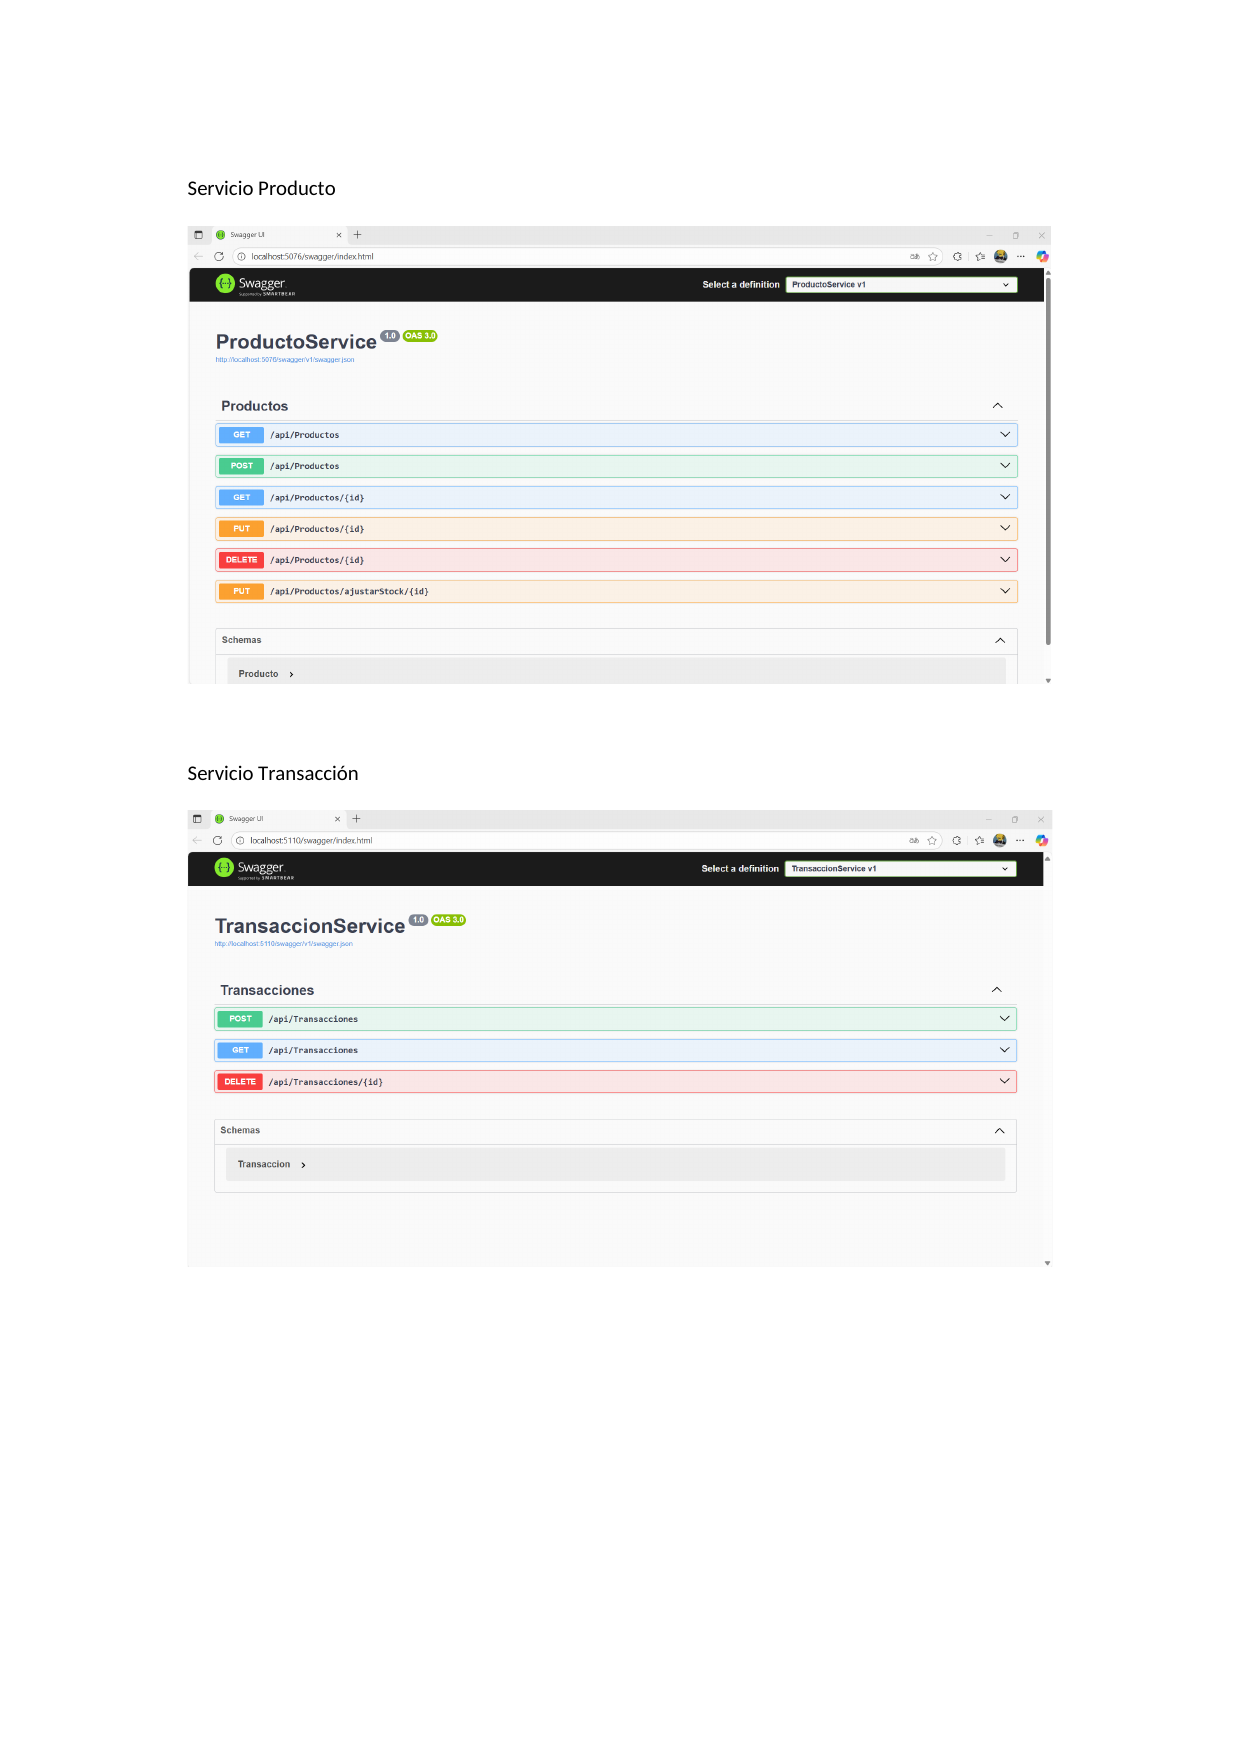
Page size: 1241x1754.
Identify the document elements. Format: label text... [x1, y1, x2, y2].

text Servicio Producto [187, 175, 1053, 201]
picture [187, 226, 1051, 684]
picture [187, 810, 1053, 1267]
text Servicio Transacción [187, 760, 1053, 785]
